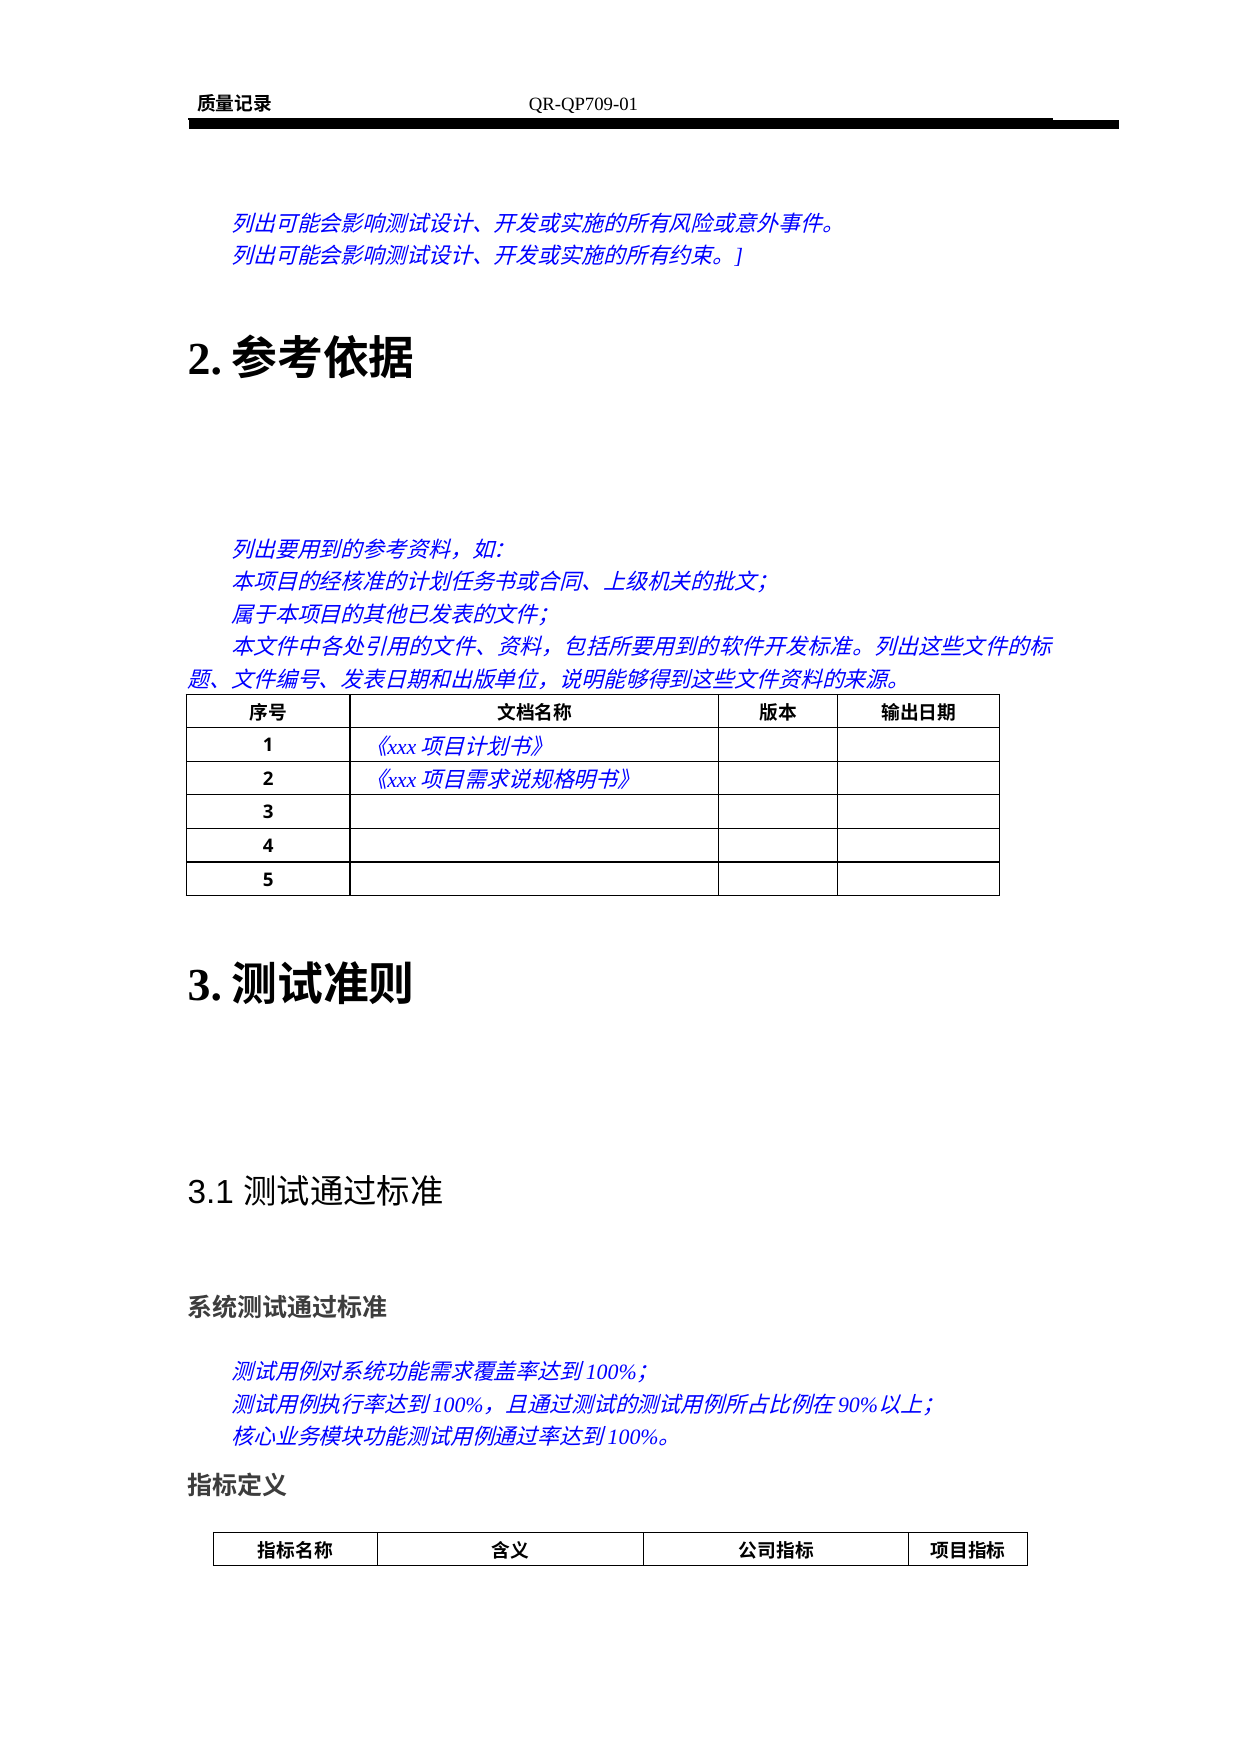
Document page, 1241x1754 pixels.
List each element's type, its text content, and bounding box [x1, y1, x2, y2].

subtitle 测试准则 [187, 931, 1053, 1029]
text 属于本项目的其他已发表的文件； [187, 596, 1053, 629]
table_cell 2 [187, 762, 349, 794]
table_cell [838, 728, 999, 761]
text 本文件中各处引用的文件、资料，包括所要用到的软件开发标准。列出这些文件的标题、文件编号、发表日期和出版单位，说明能够得到这些文件资料的来源。 [187, 629, 1053, 694]
text 指标定义 [187, 1451, 1053, 1516]
table_cell 《xxx项目需求说规格明书》 [351, 762, 718, 794]
table_cell [719, 795, 837, 828]
table_cell [838, 829, 999, 861]
table_cell [719, 762, 837, 794]
text 列出要用到的参考资料，如： [187, 531, 1053, 564]
table_cell 3 [187, 795, 349, 828]
table_cell [351, 795, 718, 828]
table_cell [719, 728, 837, 761]
table_header 项目指标 [909, 1533, 1027, 1565]
table_header 版本 [719, 695, 837, 727]
table_cell 4 [187, 829, 349, 861]
table_header 序号 [187, 695, 349, 727]
table_header 文档名称 [351, 695, 718, 727]
table_cell [351, 863, 718, 895]
text 测试用例对系统功能需求覆盖率达到100%； [187, 1354, 1053, 1386]
table_header 公司指标 [644, 1533, 908, 1565]
text 本项目的经核准的计划任务书或合同、上级机关的批文； [187, 564, 1053, 596]
table_cell 1 [187, 728, 349, 761]
table_header 指标名称 [214, 1533, 377, 1565]
table_cell [838, 863, 999, 895]
table_cell [838, 762, 999, 794]
table_cell [838, 795, 999, 828]
table_cell 5 [187, 863, 349, 895]
text 核心业务模块功能测试用例通过率达到100%。 [187, 1419, 1053, 1451]
table_header 含义 [378, 1533, 643, 1565]
table_cell [351, 829, 718, 861]
text 测试用例执行率达到100%，且通过测试的测试用例所占比例在90%以上； [187, 1386, 1053, 1419]
text 列出可能会影响测试设计、开发或实施的所有约束。] [187, 238, 1053, 270]
table_cell [719, 863, 837, 895]
text 系统测试通过标准 [187, 1273, 1053, 1338]
table_cell [719, 829, 837, 861]
subtitle 3.1 测试通过标准 [187, 1157, 1053, 1222]
table_cell 《xxx项目计划书》 [351, 728, 718, 761]
table_header 输出日期 [838, 695, 999, 727]
subtitle 参考依据 [187, 306, 1053, 403]
text 列出可能会影响测试设计、开发或实施的所有风险或意外事件。 [187, 205, 1053, 238]
